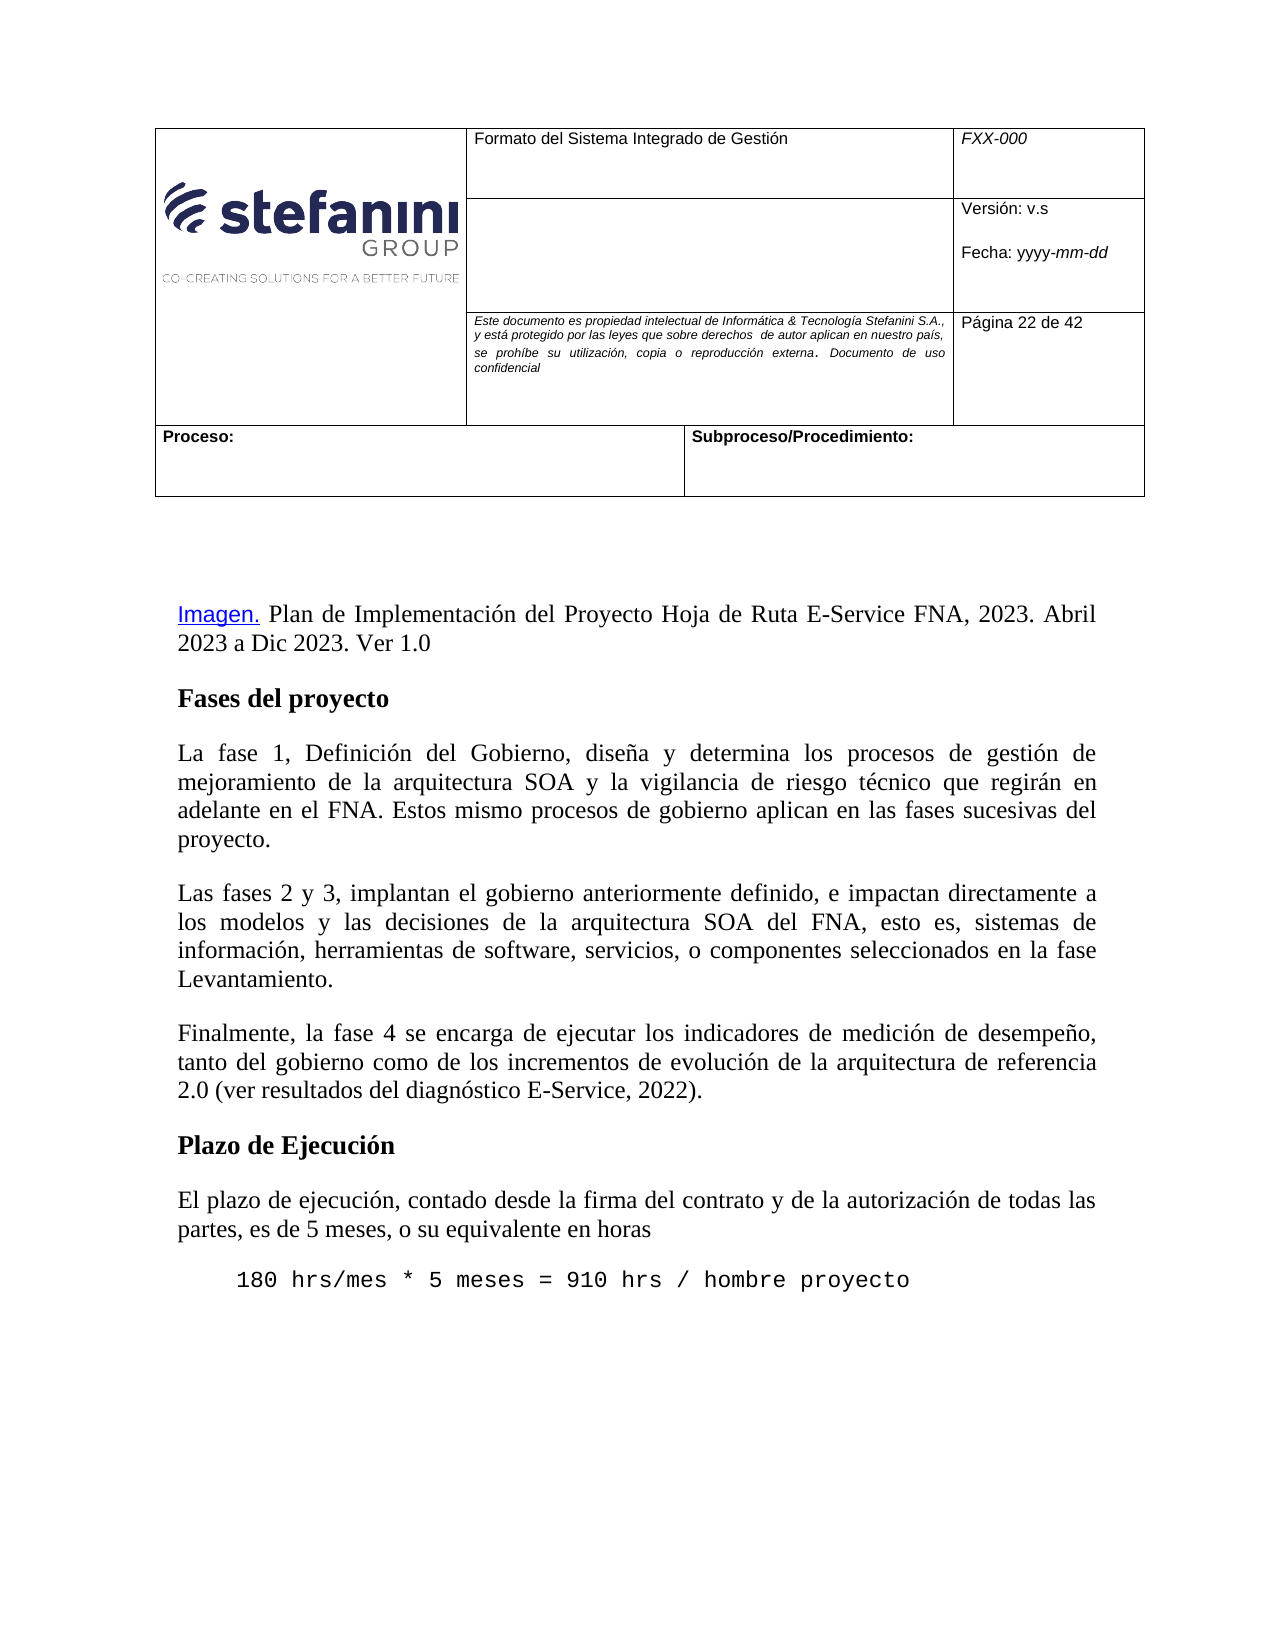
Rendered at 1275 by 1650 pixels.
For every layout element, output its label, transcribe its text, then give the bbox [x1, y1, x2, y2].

text La fase 1, Definición del Gobierno, diseña y determina los procesos de gestión de mejoramiento de la arquitectura SOA y la vigilancia de riesgo técnico que regirán en adelante en el FNA. Estos mismo procesos de gobierno aplican en las fases sucesivas del proyecto. [177, 738, 1098, 853]
subtitle Fases del proyecto [177, 682, 1098, 713]
text 180 hrs/mes * 5 meses = 910 hrs / hombre proyecto [236, 1268, 1039, 1294]
picture [162, 182, 460, 286]
text Finalmente, la fase 4 se encarga de ejecutar los indicadores de medición de desempeño, tanto del gobierno como de los incrementos de evolución de la arquitectura de referencia 2.0 (ver resultados del diagnóstico E-Service, 2022). [177, 1018, 1098, 1104]
text Las fases 2 y 3, implantan el gobierno anteriormente definido, e impactan directamente a los modelos y las decisiones de la arquitectura SOA del FNA, esto es, sistemas de información, herramientas de software, servicios, o componentes seleccionados en la fase Levantamiento. [177, 878, 1098, 993]
text El plazo de ejecución, contado desde la firma del contrato y de la autorización de todas las partes, es de 5 meses, o su equivalente en horas [177, 1185, 1098, 1243]
text Imagen. Plan de Implementación del Proyecto Hoja de Ruta E-Service FNA, 2023. Abril 2023 a Dic 2023. Ver 1.0 [177, 599, 1098, 657]
subtitle Plazo de Ejecución [177, 1129, 1098, 1160]
